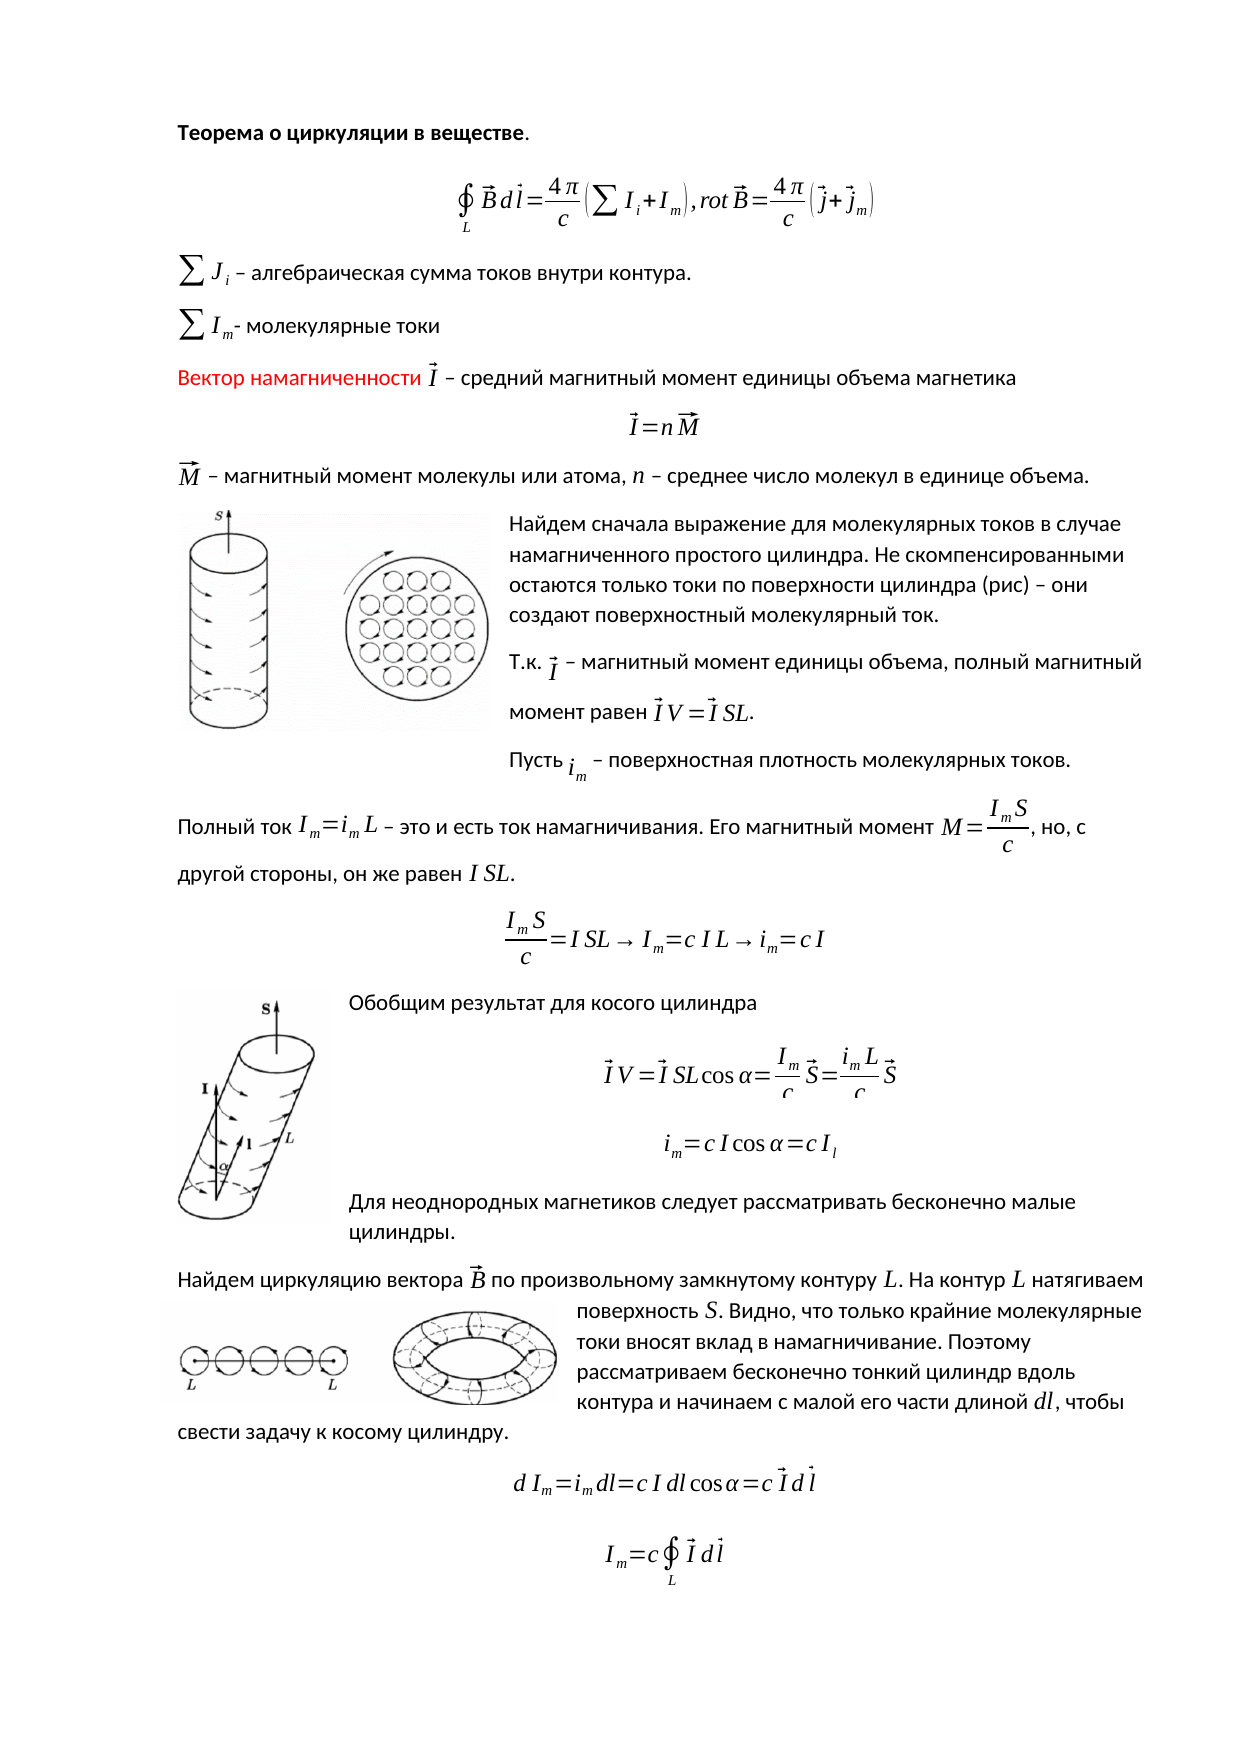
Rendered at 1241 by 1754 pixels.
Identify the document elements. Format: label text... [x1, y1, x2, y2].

text - молекулярные токи [177, 308, 1152, 343]
picture [161, 1302, 558, 1405]
text – магнитный момент молекулы или атома, – среднее число молекул в единице объема. [177, 460, 1152, 491]
text Для неоднородных магнетиков следует рассматривать бесконечно малые цилиндры. [177, 1187, 1152, 1245]
text Пусть – поверхностная плотность молекулярных токов. Полный ток – это и есть ток намагничивания. Его магнитный момент , но, с другой стороны, он же равен . [177, 746, 1152, 887]
text Найдем циркуляцию вектора по произвольному замкнутому контуру . На контур натягиваем поверхность . Видно, что только крайние молекулярные токи вносят вклад в намагничивание. Поэтому рассматриваем бесконечно тонкий цилиндр вдоль контура и начинаем с малой его части длиной , чтобы свести задачу к косому цилиндру. [177, 1264, 1152, 1446]
text Т.к. – магнитный момент единицы объема, полный магнитный момент равен . [490, 647, 1152, 727]
text Найдем сначала выражение для молекулярных токов в случае намагниченного простого цилиндра. Не скомпенсированными остаются только токи по поверхности цилиндра (рис) – они создают поверхностный молекулярный ток. [177, 509, 1152, 628]
text Теорема о циркуляции в веществе. [177, 118, 1152, 146]
text – алгебраическая сумма токов внутри контура. [177, 254, 1152, 289]
picture [177, 510, 490, 729]
text Вектор намагниченности – средний магнитный момент единицы объема магнетика [177, 361, 1152, 392]
text Обобщим результат для косого цилиндра [330, 988, 1152, 1016]
picture [177, 988, 330, 1223]
